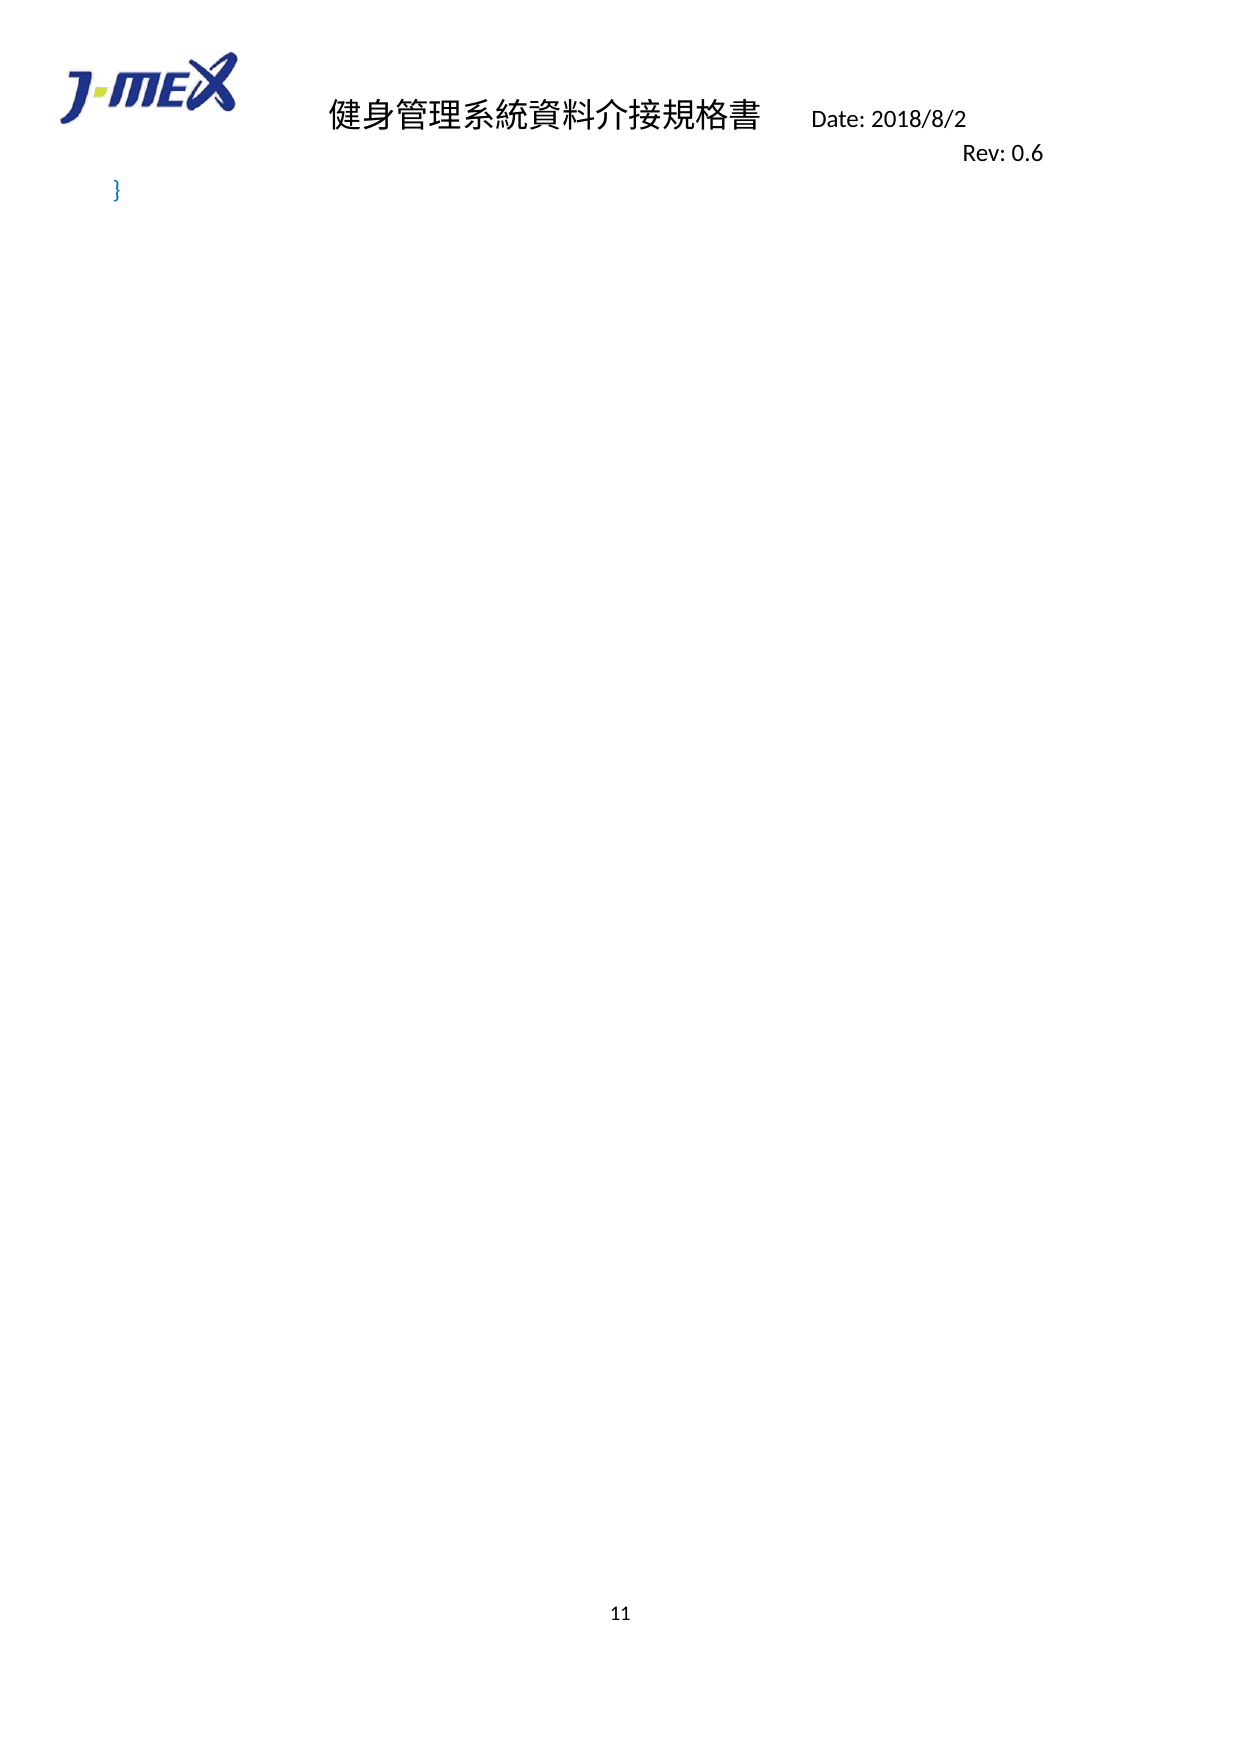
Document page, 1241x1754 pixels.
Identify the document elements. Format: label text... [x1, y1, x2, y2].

text } [112, 171, 1128, 208]
picture [57, 48, 241, 127]
